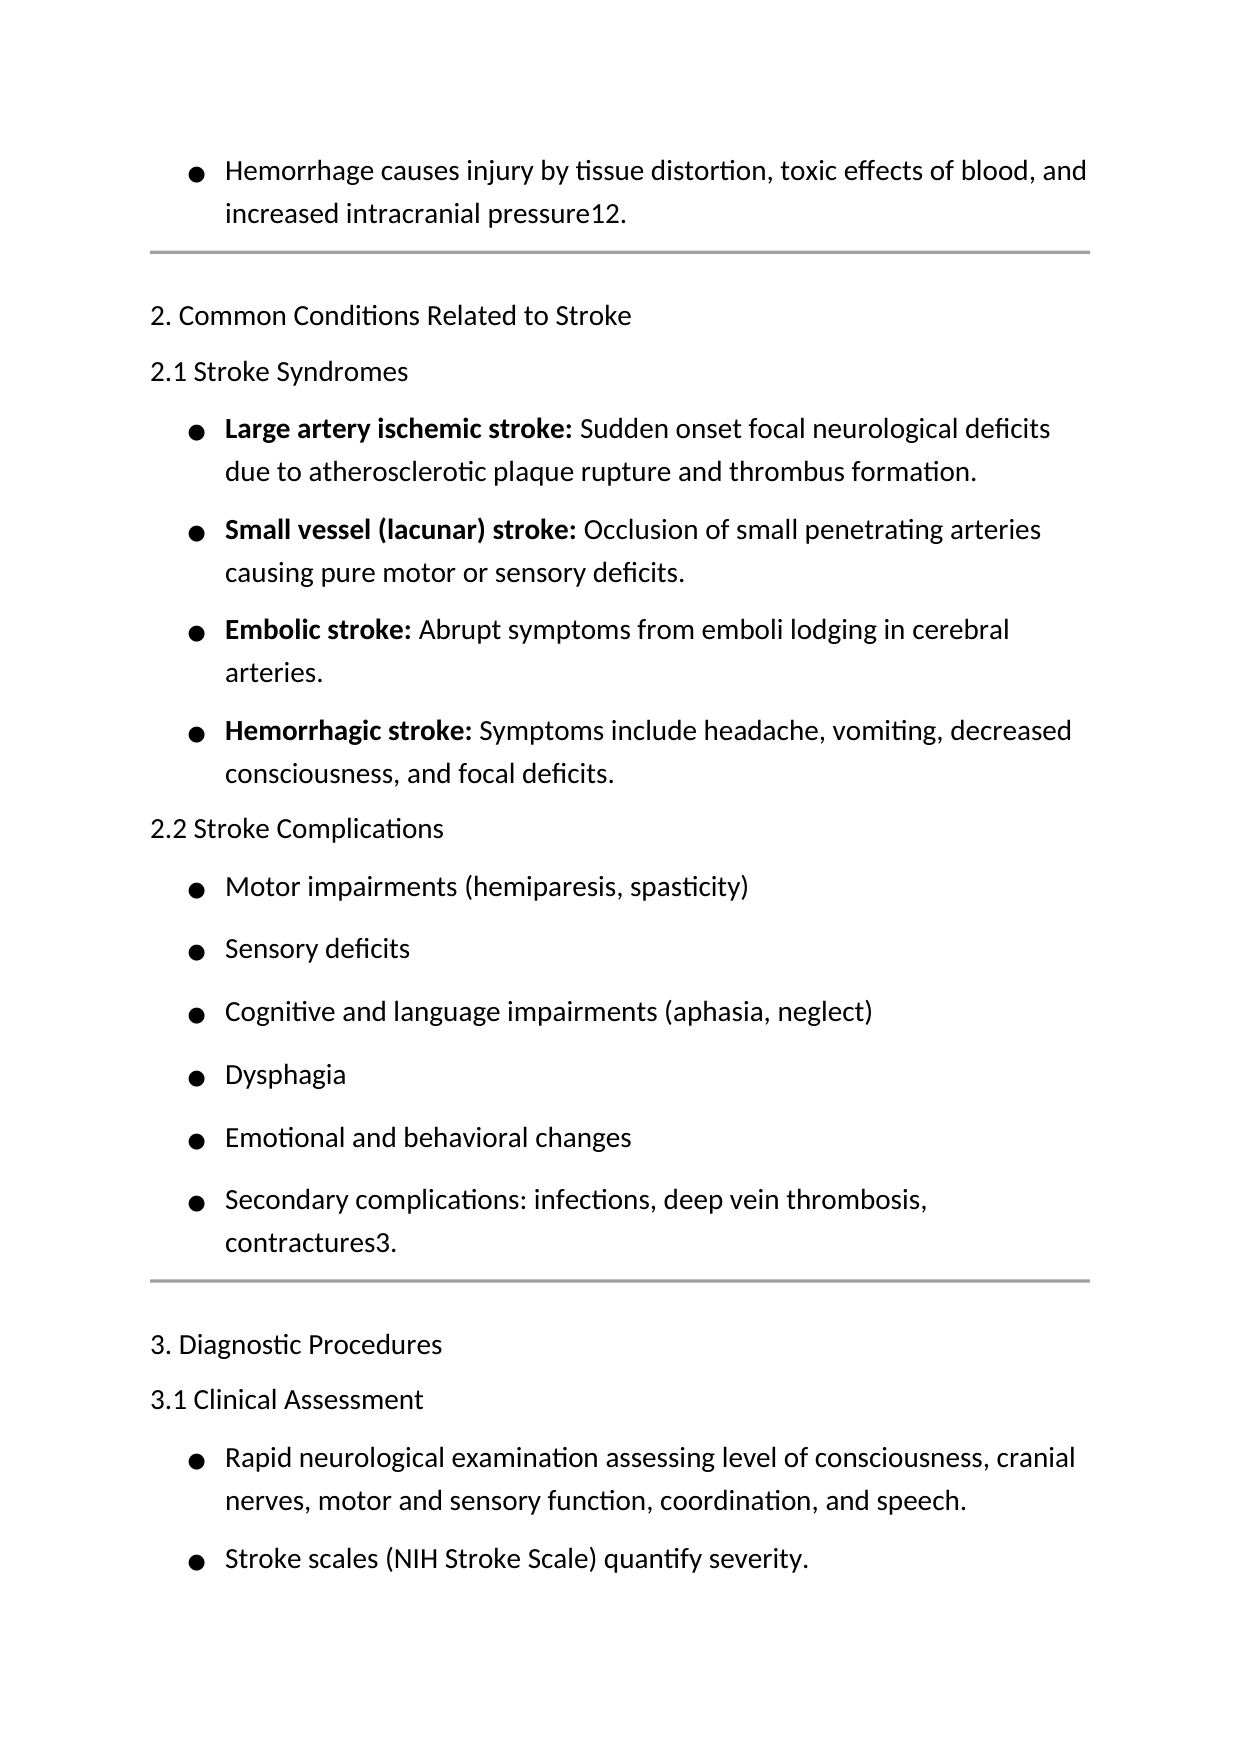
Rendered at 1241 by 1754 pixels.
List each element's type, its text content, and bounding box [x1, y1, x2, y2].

text 3.1 Clinical Assessment [150, 1381, 1090, 1417]
list Emotional and behavioral changes [187, 1116, 1090, 1159]
text 2.2 Stroke Complications [150, 810, 1090, 846]
text 3. Diagnostic Procedures [150, 1326, 1090, 1362]
list Small vessel (lacunar) stroke: Occlusion of small penetrating arteries causing pure motor or sensory deficits. [187, 508, 1090, 589]
list Large artery ischemic stroke: Sudden onset focal neurological deficits due to atherosclerotic plaque rupture and thrombus formation. [187, 408, 1090, 489]
list Cognitive and language impairments (aphasia, neglect) [187, 991, 1090, 1033]
text 2. Common Conditions Related to Stroke [150, 297, 1090, 333]
list Motor impairments (hemiparesis, spasticity) [187, 865, 1090, 908]
text 2.1 Stroke Syndromes [150, 353, 1090, 388]
list Rapid neurological examination assessing level of consciousness, cranial nerves, motor and sensory function, coordination, and speech. [187, 1437, 1090, 1518]
list Dysphagia [187, 1053, 1090, 1096]
list Hemorrhagic stroke: Symptoms include headache, vomiting, decreased consciousness, and focal deficits. [187, 709, 1090, 791]
list Sensory deficits [187, 928, 1090, 971]
list Hemorrhage causes injury by tissue distortion, toxic effects of blood, and increased intracranial pressure12. [187, 150, 1090, 231]
list Stroke scales (NIH Stroke Scale) quantify severity. [187, 1537, 1090, 1580]
list Embolic stroke: Abrupt symptoms from emboli lodging in cerebral arteries. [187, 609, 1090, 690]
list Secondary complications: infections, deep vein thrombosis, contractures3. [187, 1179, 1090, 1260]
